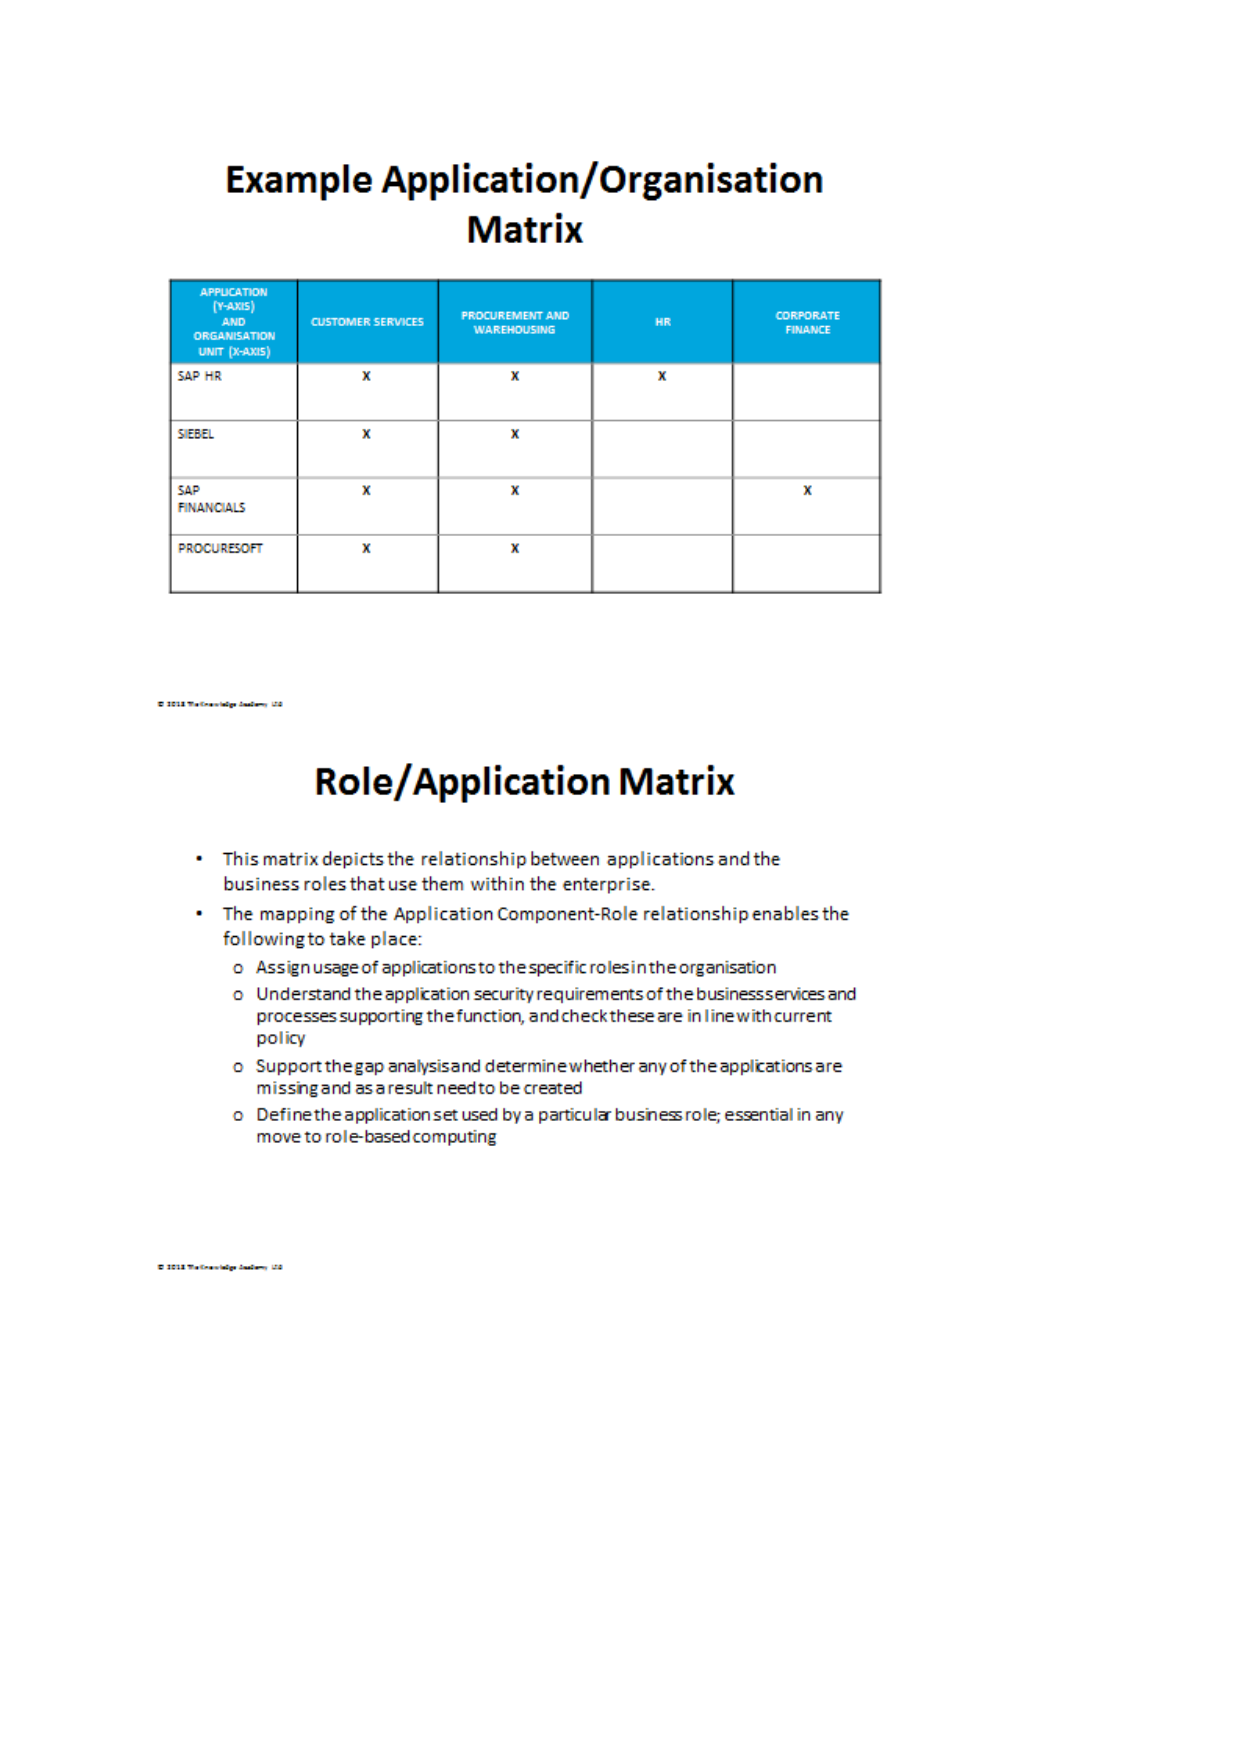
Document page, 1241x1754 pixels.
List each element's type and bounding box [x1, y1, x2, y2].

picture [150, 150, 901, 1276]
